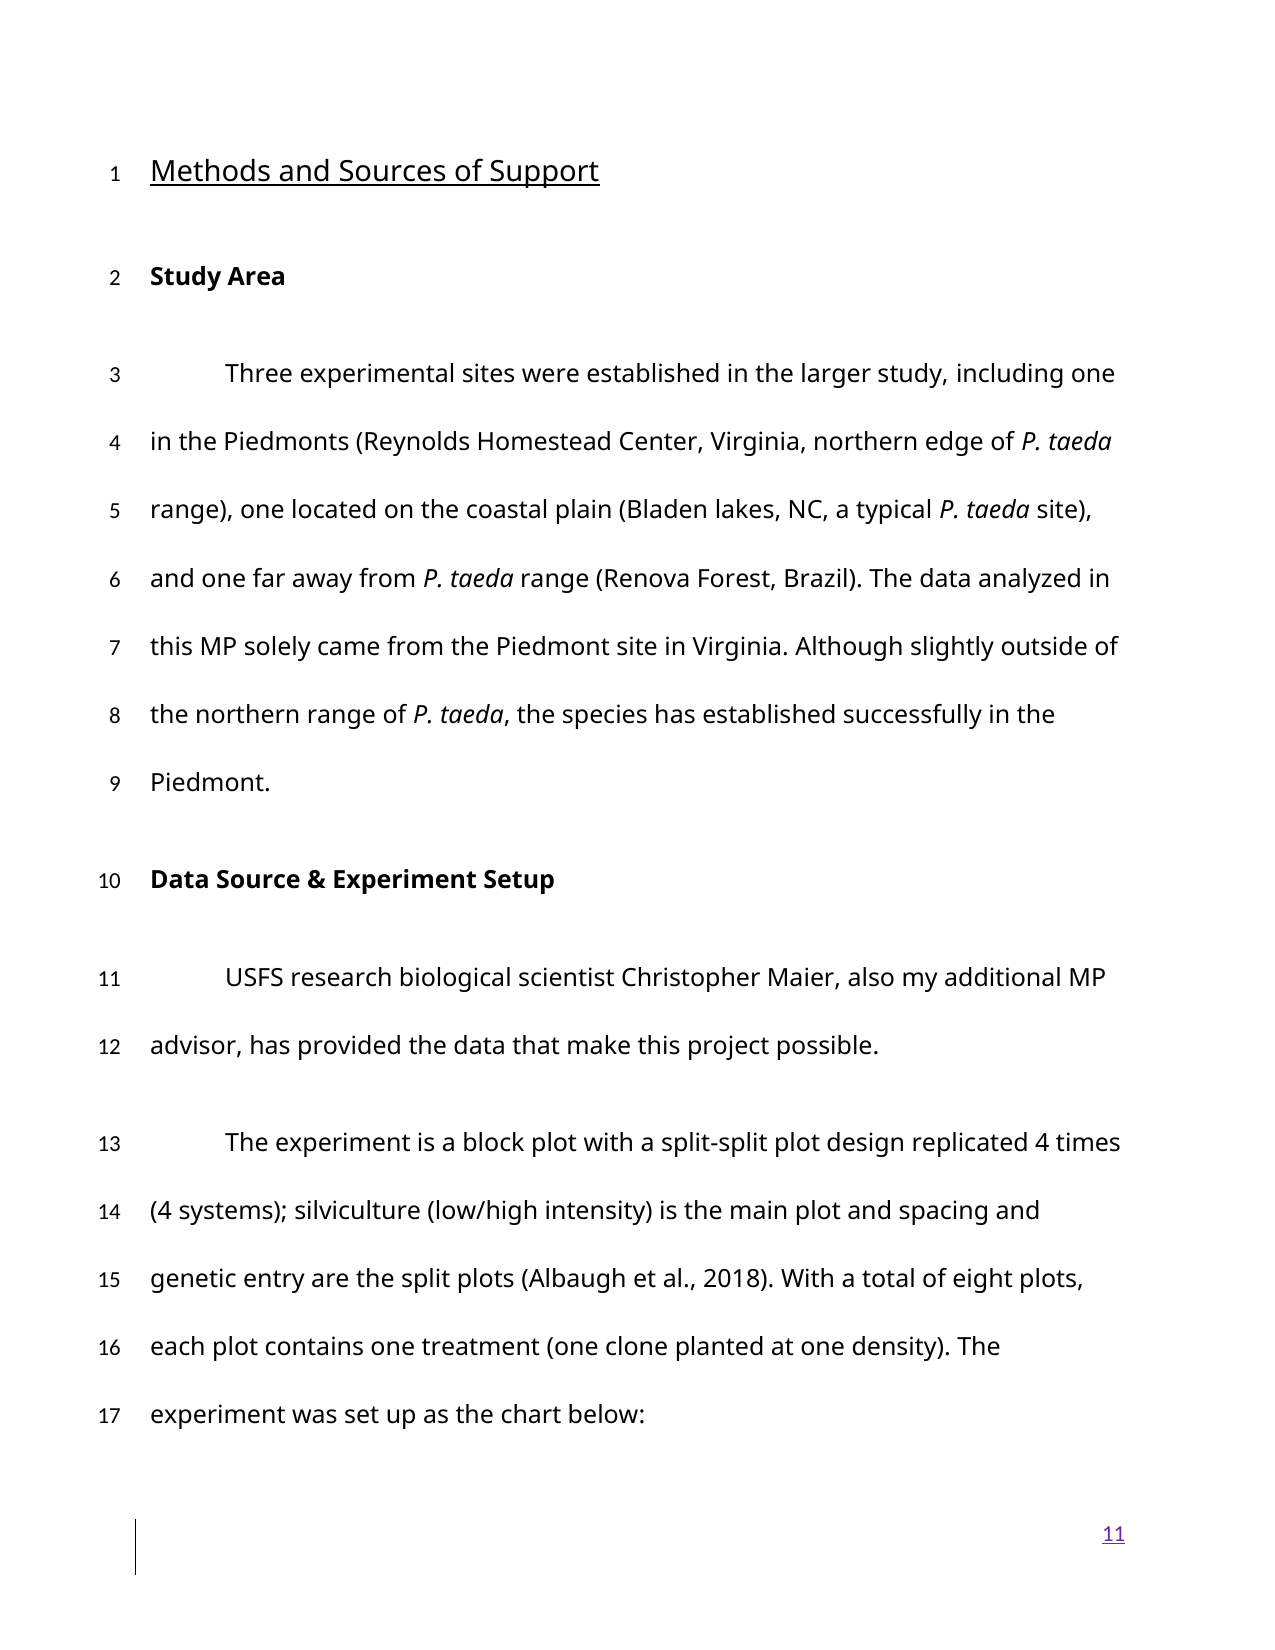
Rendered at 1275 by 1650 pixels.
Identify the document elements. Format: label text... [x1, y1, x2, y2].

text Methods and Sources of Support [150, 150, 1125, 190]
text USFS research biological scientist Christopher Maier, also my additional MP advisor, has provided the data that make this project possible. [150, 959, 1125, 1061]
text Three experimental sites were established in the larger study, including one in the Piedmonts (Reynolds Homestead Center, Virginia, northern edge of P. taeda range), one located on the coastal plain (Bladen lakes, NC, a typical P. taeda site), and one far away from P. taeda range (Renova Forest, Brazil). The data analyzed in this MP solely came from the Piedmont site in Virginia. Although slightly outside of the northern range of P. taeda, the species has established successfully in the Piedmont. [150, 356, 1125, 799]
text Study Area [150, 258, 1125, 293]
text The experiment is a block plot with a split-split plot design replicated 4 times (4 systems); silviculture (low/high intensity) is the main plot and spacing and genetic entry are the split plots (Albaugh et al., 2018). With a total of eight plots, each plot contains one treatment (one clone planted at one density). The experiment was set up as the chart below: [150, 1124, 1125, 1431]
text Data Source & Experiment Setup [150, 862, 1125, 896]
